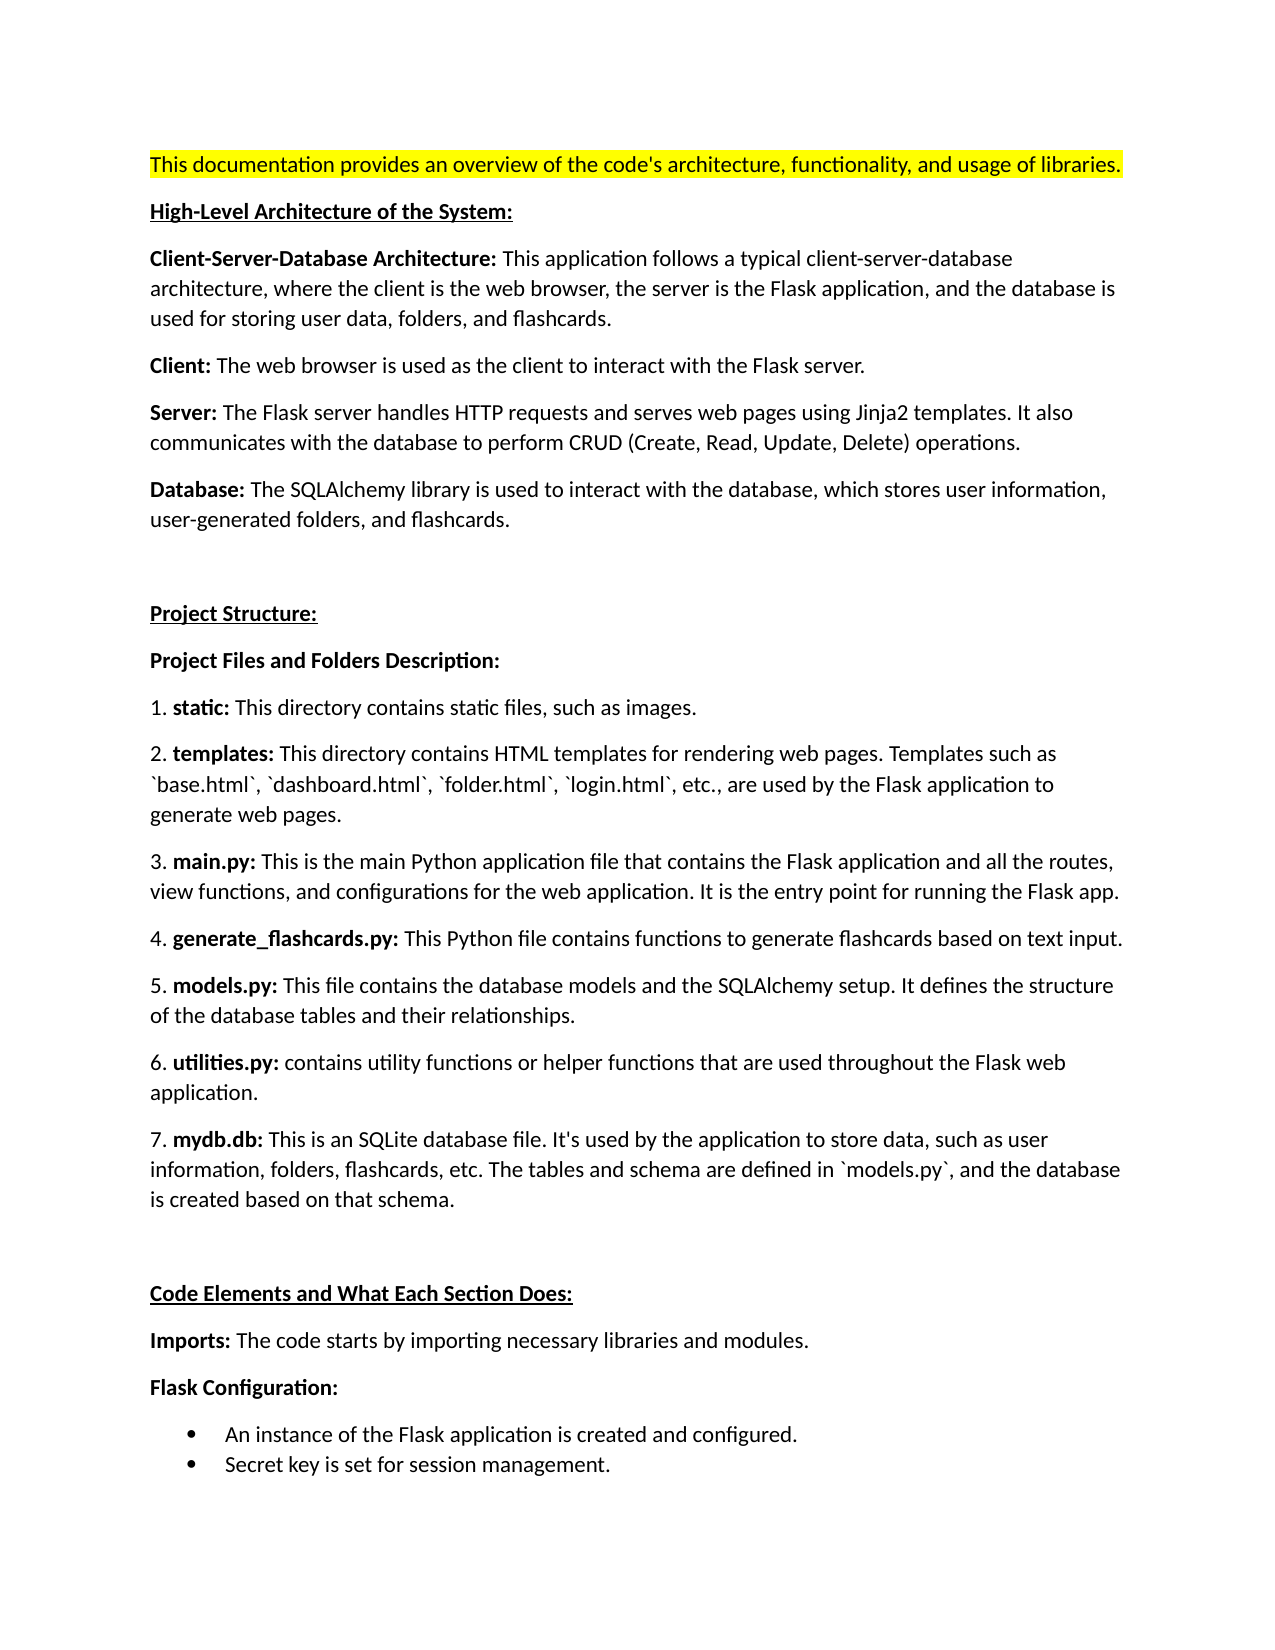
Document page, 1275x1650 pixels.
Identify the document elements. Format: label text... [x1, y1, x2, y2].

list Secret key is set for session management. [187, 1450, 1125, 1478]
text Project Structure: [150, 599, 1125, 627]
text 7. mydb.db: This is an SQLite database file. It's used by the application to store data, such as user information, folders, flashcards, etc. The tables and schema are defined in `models.py`, and the database is created based on that schema. [150, 1125, 1125, 1213]
text Imports: The code starts by importing necessary libraries and modules. [150, 1326, 1125, 1354]
text Client-Server-Database Architecture: This application follows a typical client-server-database architecture, where the client is the web browser, the server is the Flask application, and the database is used for storing user data, folders, and flashcards. [150, 244, 1125, 332]
text 3. main.py: This is the main Python application file that contains the Flask application and all the routes, view functions, and configurations for the web application. It is the entry point for running the Flask app. [150, 847, 1125, 905]
text Code Elements and What Each Section Does: [150, 1279, 1125, 1307]
text 1. static: This directory contains static files, such as images. [150, 693, 1125, 721]
list An instance of the Flask application is created and configured. [187, 1420, 1125, 1448]
text High-Level Architecture of the System: [150, 197, 1125, 225]
text 6. utilities.py: contains utility functions or helper functions that are used throughout the Flask web application. [150, 1048, 1125, 1106]
text Project Files and Folders Description: [150, 646, 1125, 674]
text Client: The web browser is used as the client to interact with the Flask server. [150, 351, 1125, 379]
text 2. templates: This directory contains HTML templates for rendering web pages. Templates such as `base.html`, `dashboard.html`, `folder.html`, `login.html`, etc., are used by the Flask application to generate web pages. [150, 739, 1125, 828]
text Server: The Flask server handles HTTP requests and serves web pages using Jinja2 templates. It also communicates with the database to perform CRUD (Create, Read, Update, Delete) operations. [150, 398, 1125, 456]
text 5. models.py: This file contains the database models and the SQLAlchemy setup. It defines the structure of the database tables and their relationships. [150, 971, 1125, 1029]
text Flask Configuration: [150, 1373, 1125, 1401]
text 4. generate_flashcards.py: This Python file contains functions to generate flashcards based on text input. [150, 924, 1125, 952]
text Database: The SQLAlchemy library is used to interact with the database, which stores user information, user-generated folders, and flashcards. [150, 475, 1125, 533]
